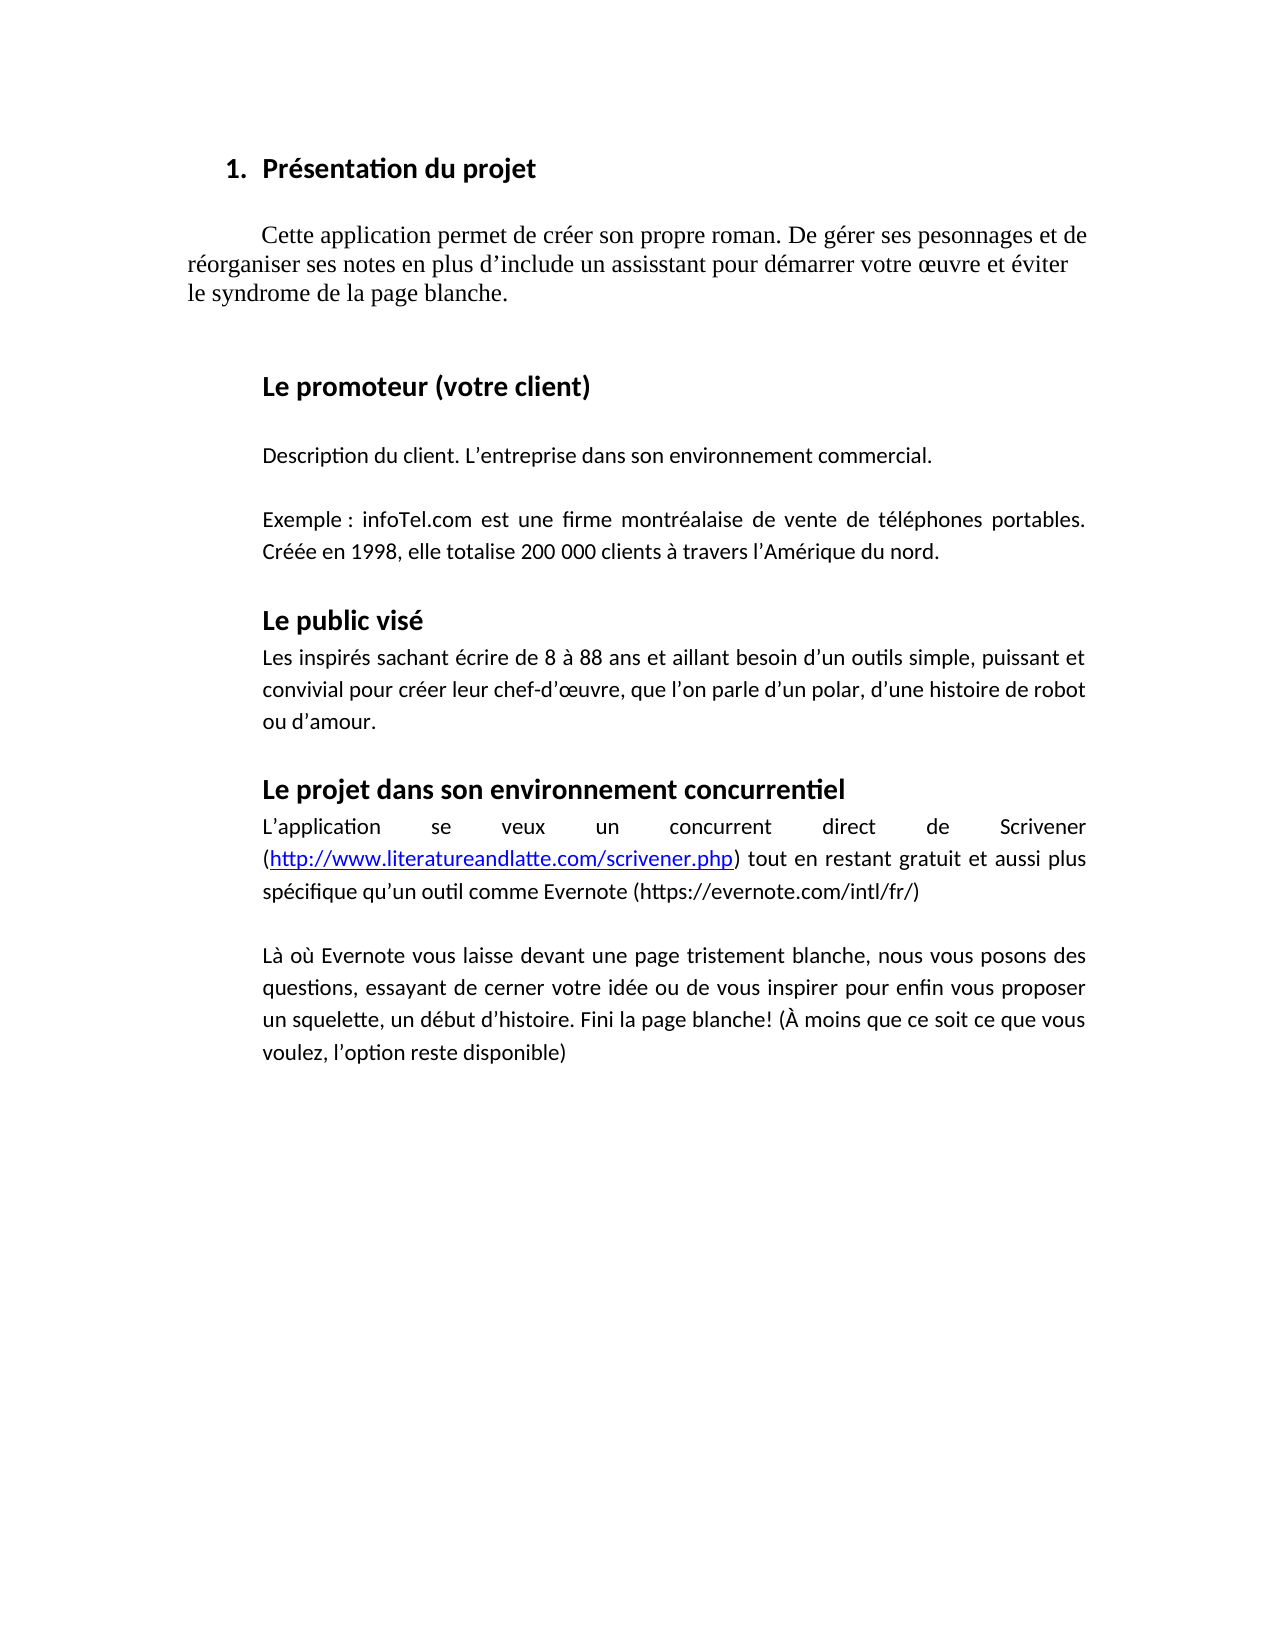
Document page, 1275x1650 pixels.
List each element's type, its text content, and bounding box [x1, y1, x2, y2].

list L’application se veux un concurrent direct de Scrivener (http://www.literatureandlatte.com/scrivener.php) tout en restant gratuit et aussi plus spécifique qu’un outil comme Evernote (https://evernote.com/intl/fr/) [262, 812, 1087, 905]
list Là où Evernote vous laisse devant une page tristement blanche, nous vous posons des questions, essayant de cerner votre idée ou de vous inspirer pour enfin vous proposer un squelette, un début d’histoire. Fini la page blanche! (À moins que ce soit ce que vous voulez, l’option reste disponible) [262, 941, 1087, 1066]
list Les inspirés sachant écrire de 8 à 88 ans et aillant besoin d’un outils simple, puissant et convivial pour créer leur chef-d’œuvre, que l’on parle d’un polar, d’une histoire de robot ou d’amour. [262, 643, 1087, 735]
list Présentation du projet [225, 150, 1087, 186]
list Le projet dans son environnement concurrentiel [262, 771, 1087, 807]
list Le public visé [262, 602, 1087, 637]
list Exemple : infoTel.com est une firme montréalaise de vente de téléphones portables. Créée en 1998, elle totalise 200 000 clients à travers l’Amérique du nord. [262, 505, 1087, 565]
text Cette application permet de créer son propre roman. De gérer ses pesonnages et de réorganiser ses notes en plus d’include un assisstant pour démarrer votre œuvre et éviter le syndrome de la page blanche. [187, 220, 1087, 306]
list Le promoteur (votre client) [262, 368, 1087, 403]
list Description du client. L’entreprise dans son environnement commercial. [262, 441, 1087, 469]
